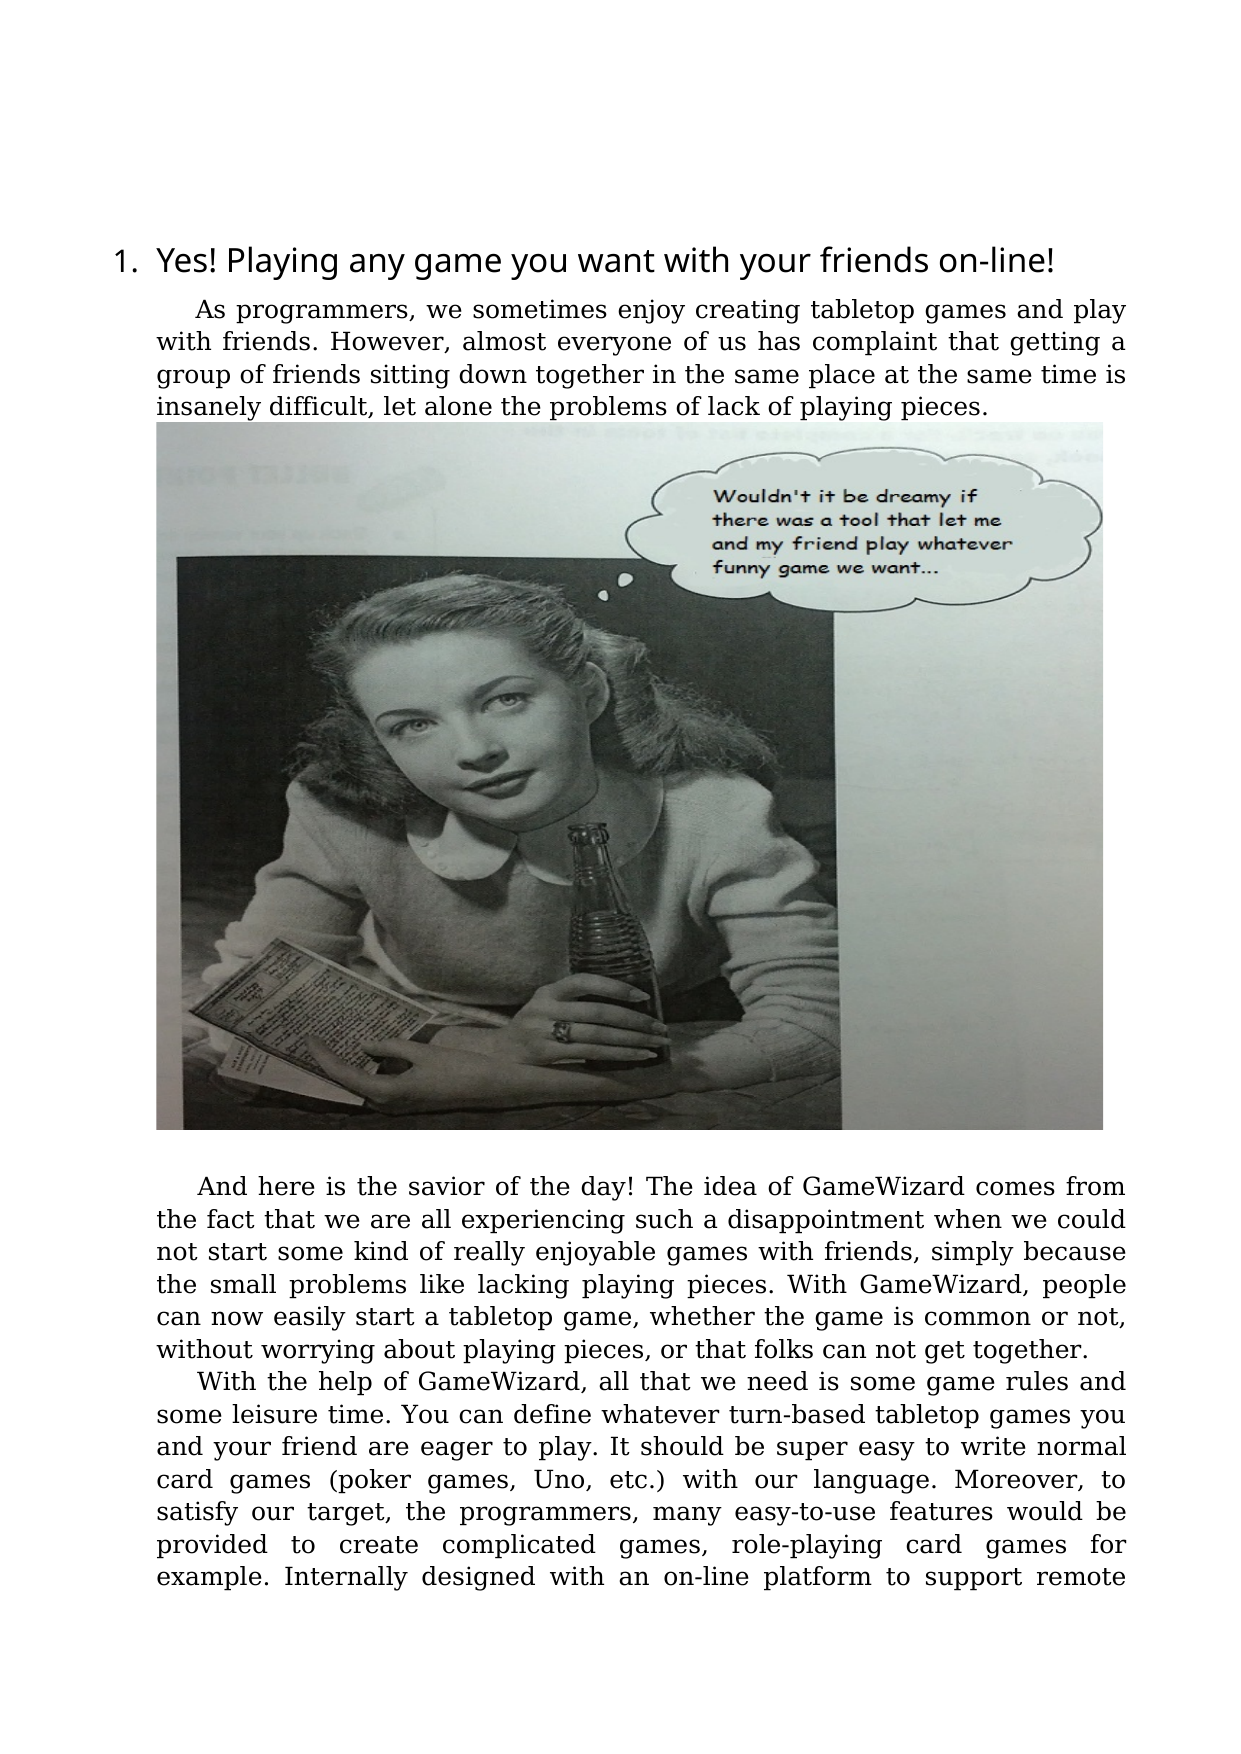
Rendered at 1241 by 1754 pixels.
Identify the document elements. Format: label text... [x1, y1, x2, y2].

list Yes! Playing any game you want with your friends on-line! [112, 227, 1128, 292]
picture [156, 422, 1104, 1130]
text And here is the savior of the day! The idea of GameWizard comes from the fact that we are all experiencing such a disappointment when we could not start some kind of really enjoyable games with friends, simply because the small problems like lacking playing pieces. With GameWizard, people can now easily start a tabletop game, whether the game is common or not, without worrying about playing pieces, or that folks can not get together. [156, 1169, 1128, 1364]
list As programmers, we sometimes enjoy creating tabletop games and play with friends. However, almost everyone of us has complaint that getting a group of friends sitting down together in the same place at the same time is insanely difficult, let alone the problems of lack of playing pieces. [156, 292, 1128, 422]
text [156, 1364, 1128, 1592]
